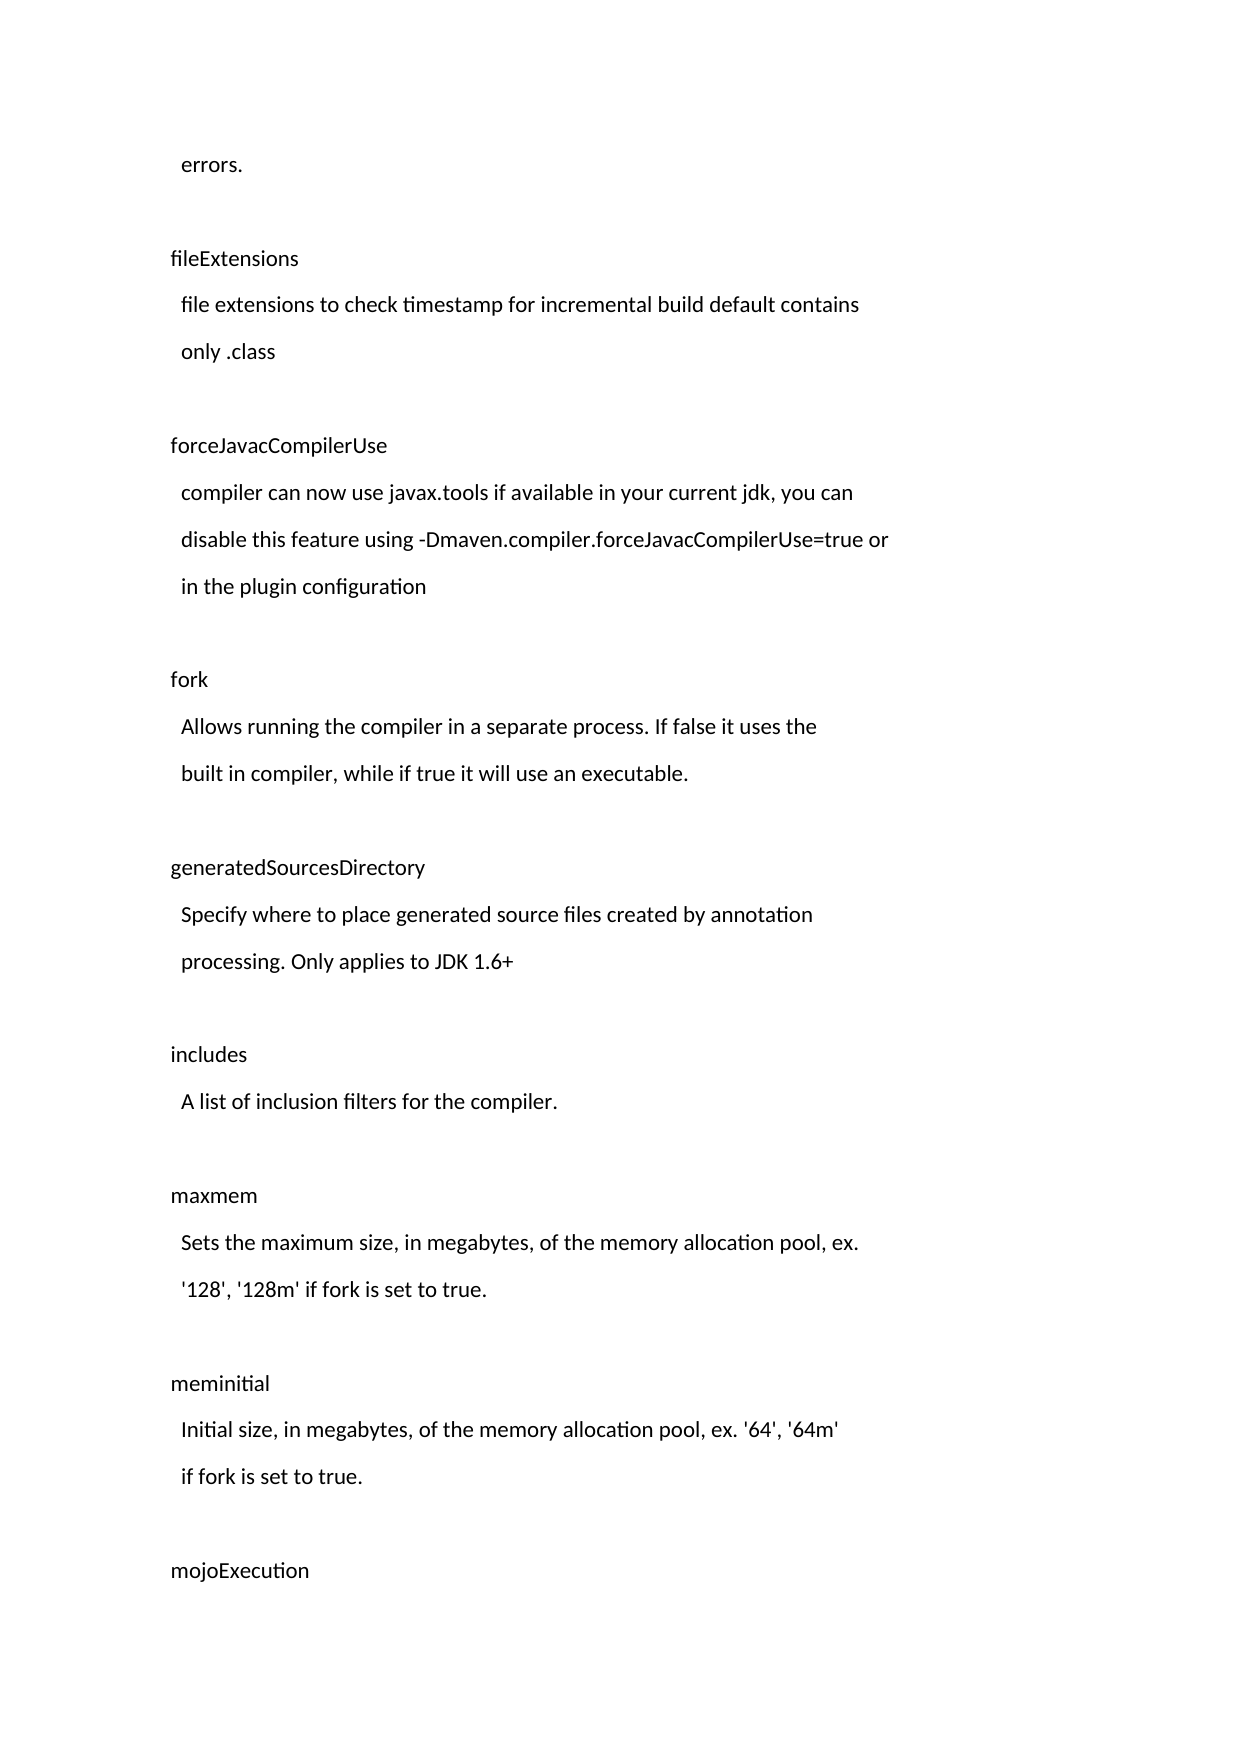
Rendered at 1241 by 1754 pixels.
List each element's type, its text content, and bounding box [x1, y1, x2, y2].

text A list of inclusion filters for the compiler. [150, 1087, 1090, 1116]
text if fork is set to true. [150, 1462, 1090, 1491]
text '128', '128m' if fork is set to true. [150, 1275, 1090, 1303]
text Allows running the compiler in a separate process. If false it uses the [150, 712, 1090, 741]
text meminitial [150, 1369, 1090, 1397]
text errors. [150, 150, 1090, 178]
text forceJavacCompilerUse [150, 431, 1090, 459]
text fork [150, 666, 1090, 694]
text Specify where to place generated source files created by annotation [150, 900, 1090, 928]
text only .class [150, 337, 1090, 366]
text compiler can now use javax.tools if available in your current jdk, you can [150, 478, 1090, 506]
text in the plugin configuration [150, 572, 1090, 600]
text generatedSourcesDirectory [150, 853, 1090, 881]
text fileExtensions [150, 244, 1090, 272]
text maxmem [150, 1181, 1090, 1209]
text built in compiler, while if true it will use an executable. [150, 759, 1090, 787]
text disable this feature using -Dmaven.compiler.forceJavacCompilerUse=true or [150, 525, 1090, 553]
text mojoExecution [150, 1556, 1090, 1584]
text file extensions to check timestamp for incremental build default contains [150, 291, 1090, 319]
text Sets the maximum size, in megabytes, of the memory allocation pool, ex. [150, 1228, 1090, 1256]
text processing. Only applies to JDK 1.6+ [150, 947, 1090, 975]
text includes [150, 1041, 1090, 1069]
text Initial size, in megabytes, of the memory allocation pool, ex. '64', '64m' [150, 1416, 1090, 1444]
